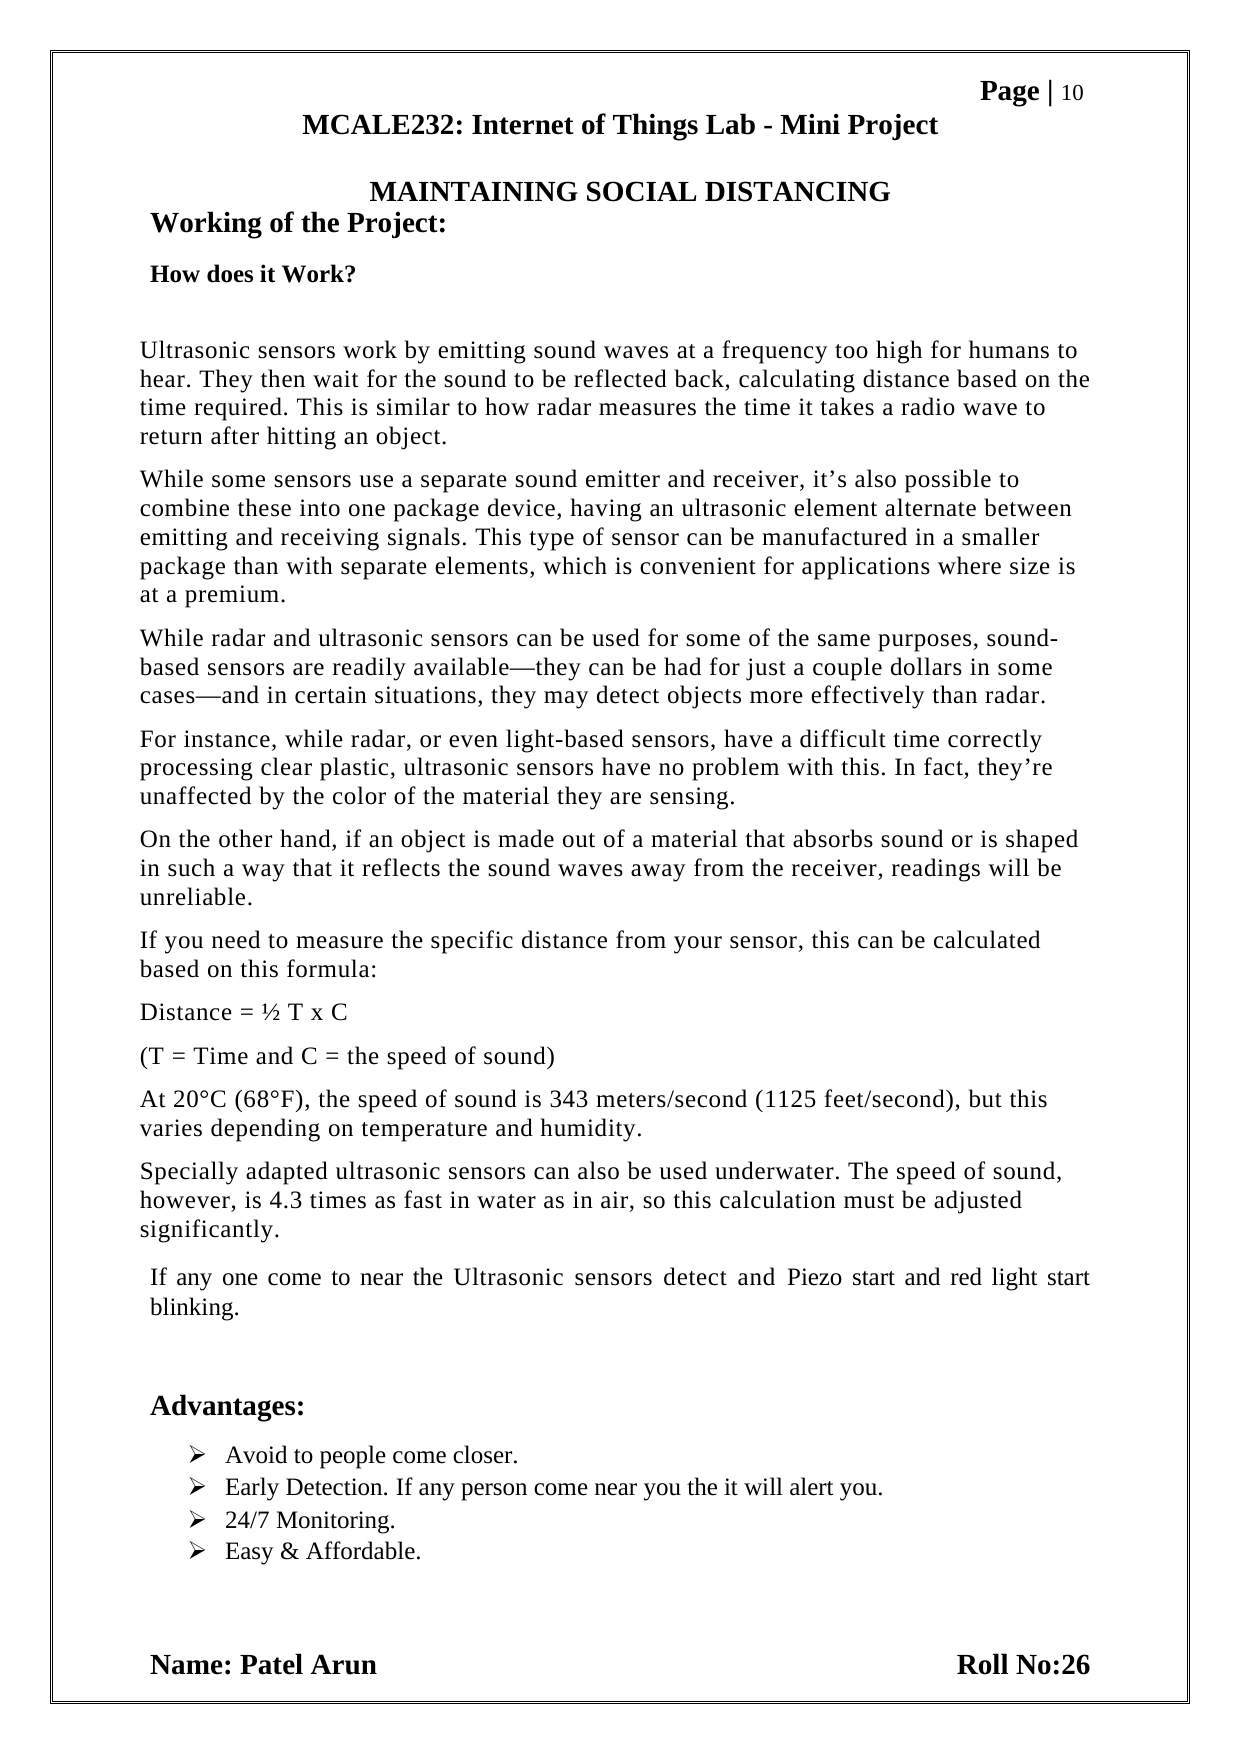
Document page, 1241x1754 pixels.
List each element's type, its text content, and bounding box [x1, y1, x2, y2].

text At 20°C (68°F), the speed of sound is 343 meters/second (1125 feet/second), but this varies depending on temperature and humidity. [139, 1084, 1103, 1142]
text Working of the Project: [150, 206, 1103, 240]
text Ultrasonic sensors work by emitting sound waves at a frequency too high for humans to hear. They then wait for the sound to be reflected back, calculating distance based on the time required. This is similar to how radar measures the time it takes a radio wave to return after hitting an object. [139, 335, 1103, 450]
text Distance = ½ T x C [139, 997, 1103, 1026]
subtitle Advantages: [150, 1388, 1103, 1421]
text On the other hand, if an object is made out of a material that absorbs sound or is shaped in such a way that it reflects the sound waves away from the receiver, readings will be unreliable. [139, 824, 1103, 911]
list Easy & Affordable. [187, 1536, 1103, 1564]
text How does it Work? [150, 259, 1103, 288]
text If any one come to near the Ultrasonic sensors detect and Piezo start and red light start blinking. [150, 1262, 1090, 1321]
list Avoid to people come closer. [187, 1441, 1091, 1469]
text For instance, while radar, or even light-based sensors, have a difficult time correctly processing clear plastic, ultrasonic sensors have no problem with this. In fact, they’re unaffected by the color of the material they are sensing. [139, 724, 1103, 810]
text (T = Time and C = the speed of sound) [139, 1041, 1103, 1069]
text While some sensors use a separate sound emitter and receiver, it’s also possible to combine these into one package device, having an ultrasonic element alternate between emitting and receiving signals. This type of sensor can be manufactured in a smaller package than with separate elements, which is convenient for applications where size is at a premium. [139, 464, 1103, 608]
list 24/7 Monitoring. [187, 1505, 1103, 1534]
text While radar and ultrasonic sensors can be used for some of the same purposes, sound-based sensors are readily available—they can be had for just a couple dollars in some cases—and in certain situations, they may detect objects more effectively than radar. [139, 623, 1103, 709]
text If you need to measure the specific distance from your sensor, this can be calculated based on this formula: [139, 925, 1103, 983]
list Early Detection. If any person come near you the it will alert you. [187, 1472, 1090, 1500]
text Specially adapted ultrasonic sensors can also be used underwater. The speed of sound, however, is 4.3 times as fast in water as in air, so this calculation must be adjusted significantly. [139, 1156, 1103, 1242]
